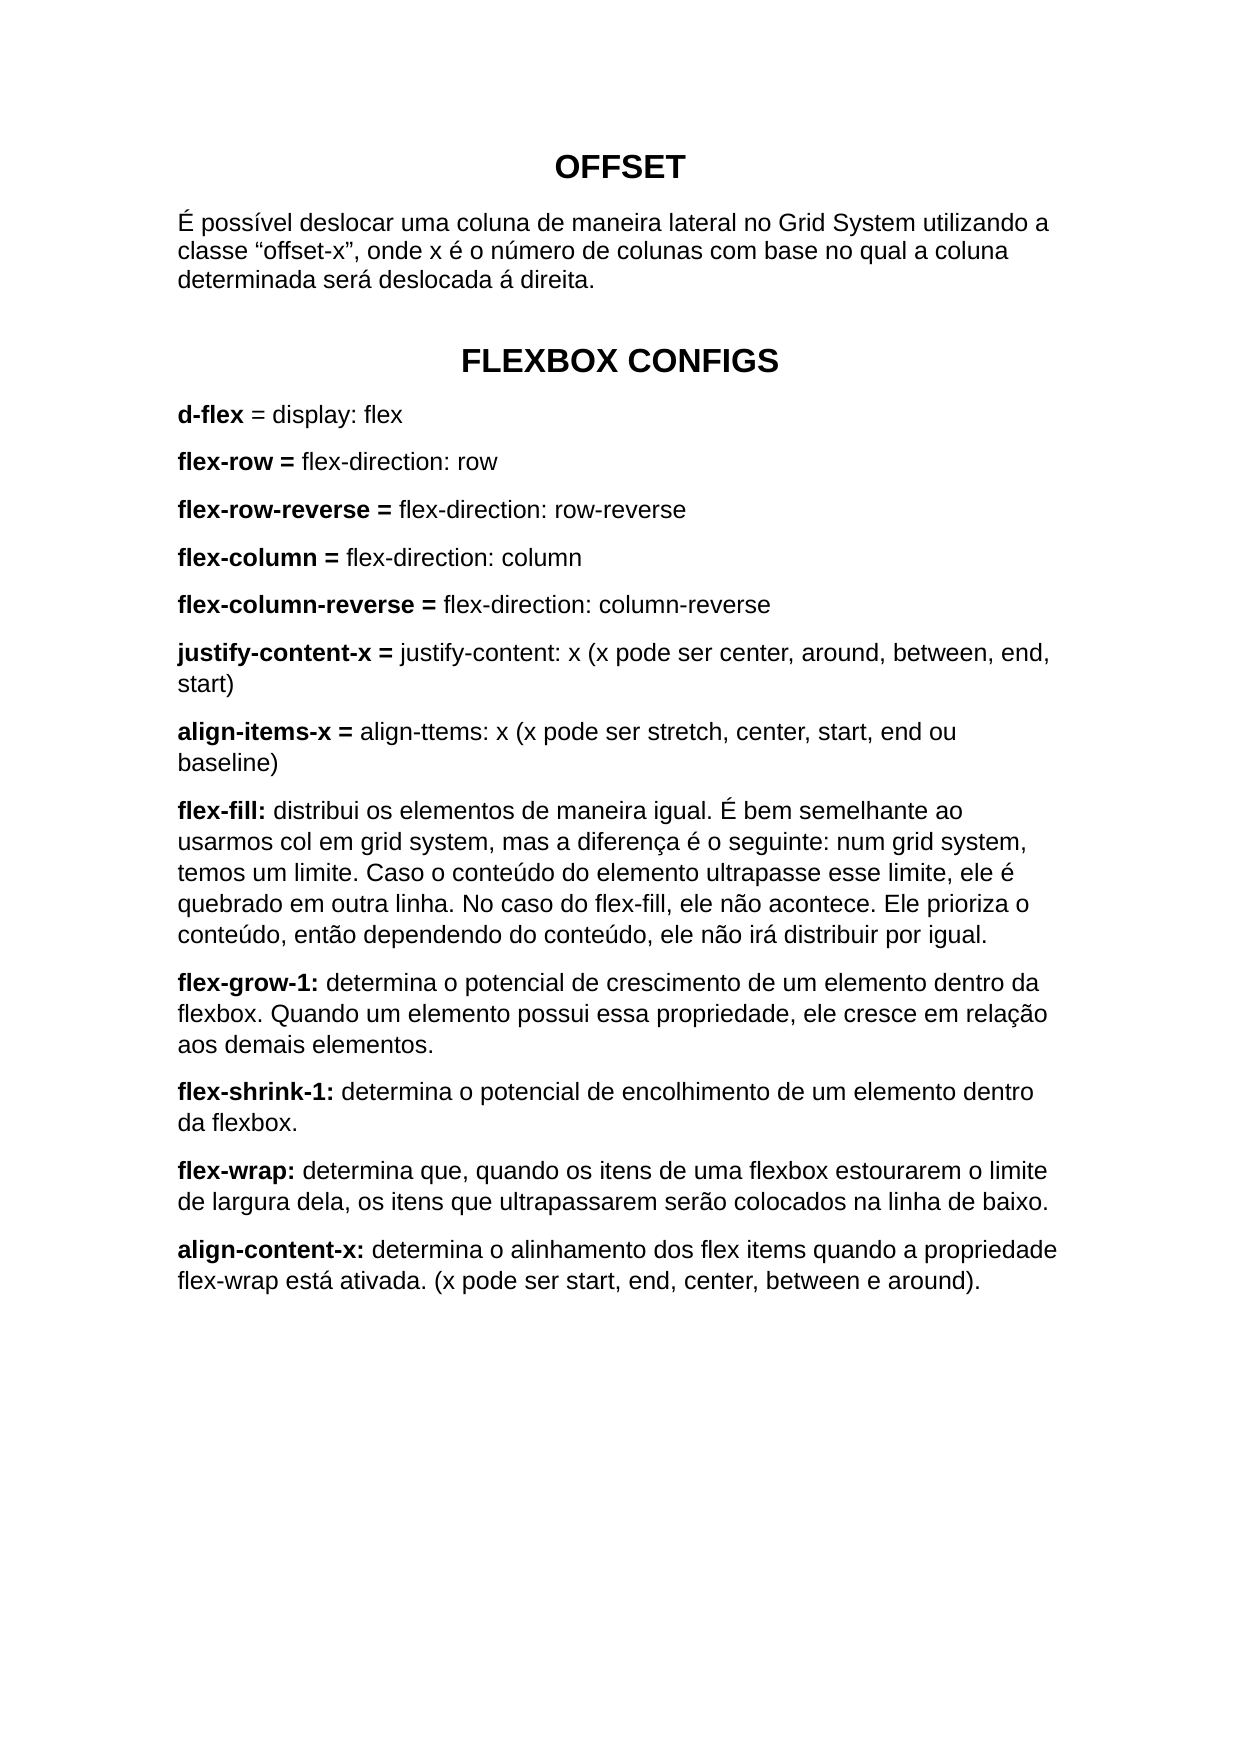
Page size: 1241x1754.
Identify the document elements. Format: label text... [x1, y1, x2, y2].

text flex-column = flex-direction: column [177, 543, 1063, 572]
text FLEXBOX CONFIGS [177, 342, 1063, 380]
text justify-content-x = justify-content: x (x pode ser center, around, between, end, start) [177, 638, 1063, 698]
text flex-wrap: determina que, quando os itens de uma flexbox estourarem o limite de largura dela, os itens que ultrapassarem serão colocados na linha de baixo. [177, 1156, 1063, 1216]
text d-flex = display: flex [177, 400, 1063, 428]
text OFFSET [177, 148, 1063, 186]
text flex-row = flex-direction: row [177, 447, 1063, 476]
text align-content-x: determina o alinhamento dos flex items quando a propriedade flex-wrap está ativada. (x pode ser start, end, center, between e around). [177, 1235, 1063, 1295]
text flex-column-reverse = flex-direction: column-reverse [177, 591, 1063, 619]
text flex-grow-1: determina o potencial de crescimento de um elemento dentro da flexbox. Quando um elemento possui essa propriedade, ele cresce em relação aos demais elementos. [177, 968, 1063, 1058]
text align-items-x = align-ttems: x (x pode ser stretch, center, start, end ou baseline) [177, 717, 1063, 777]
text É possível deslocar uma coluna de maneira lateral no Grid System utilizando a classe “offset-x”, onde x é o número de colunas com base no qual a coluna determinada será deslocada á direita. [177, 208, 1063, 294]
text flex-shrink-1: determina o potencial de encolhimento de um elemento dentro da flexbox. [177, 1077, 1063, 1137]
text flex-row-reverse = flex-direction: row-reverse [177, 495, 1063, 524]
text flex-fill: distribui os elementos de maneira igual. É bem semelhante ao usarmos col em grid system, mas a diferença é o seguinte: num grid system, temos um limite. Caso o conteúdo do elemento ultrapasse esse limite, ele é quebrado em outra linha. No caso do flex-fill, ele não acontece. Ele prioriza o conteúdo, então dependendo do conteúdo, ele não irá distribuir por igual. [177, 796, 1063, 949]
